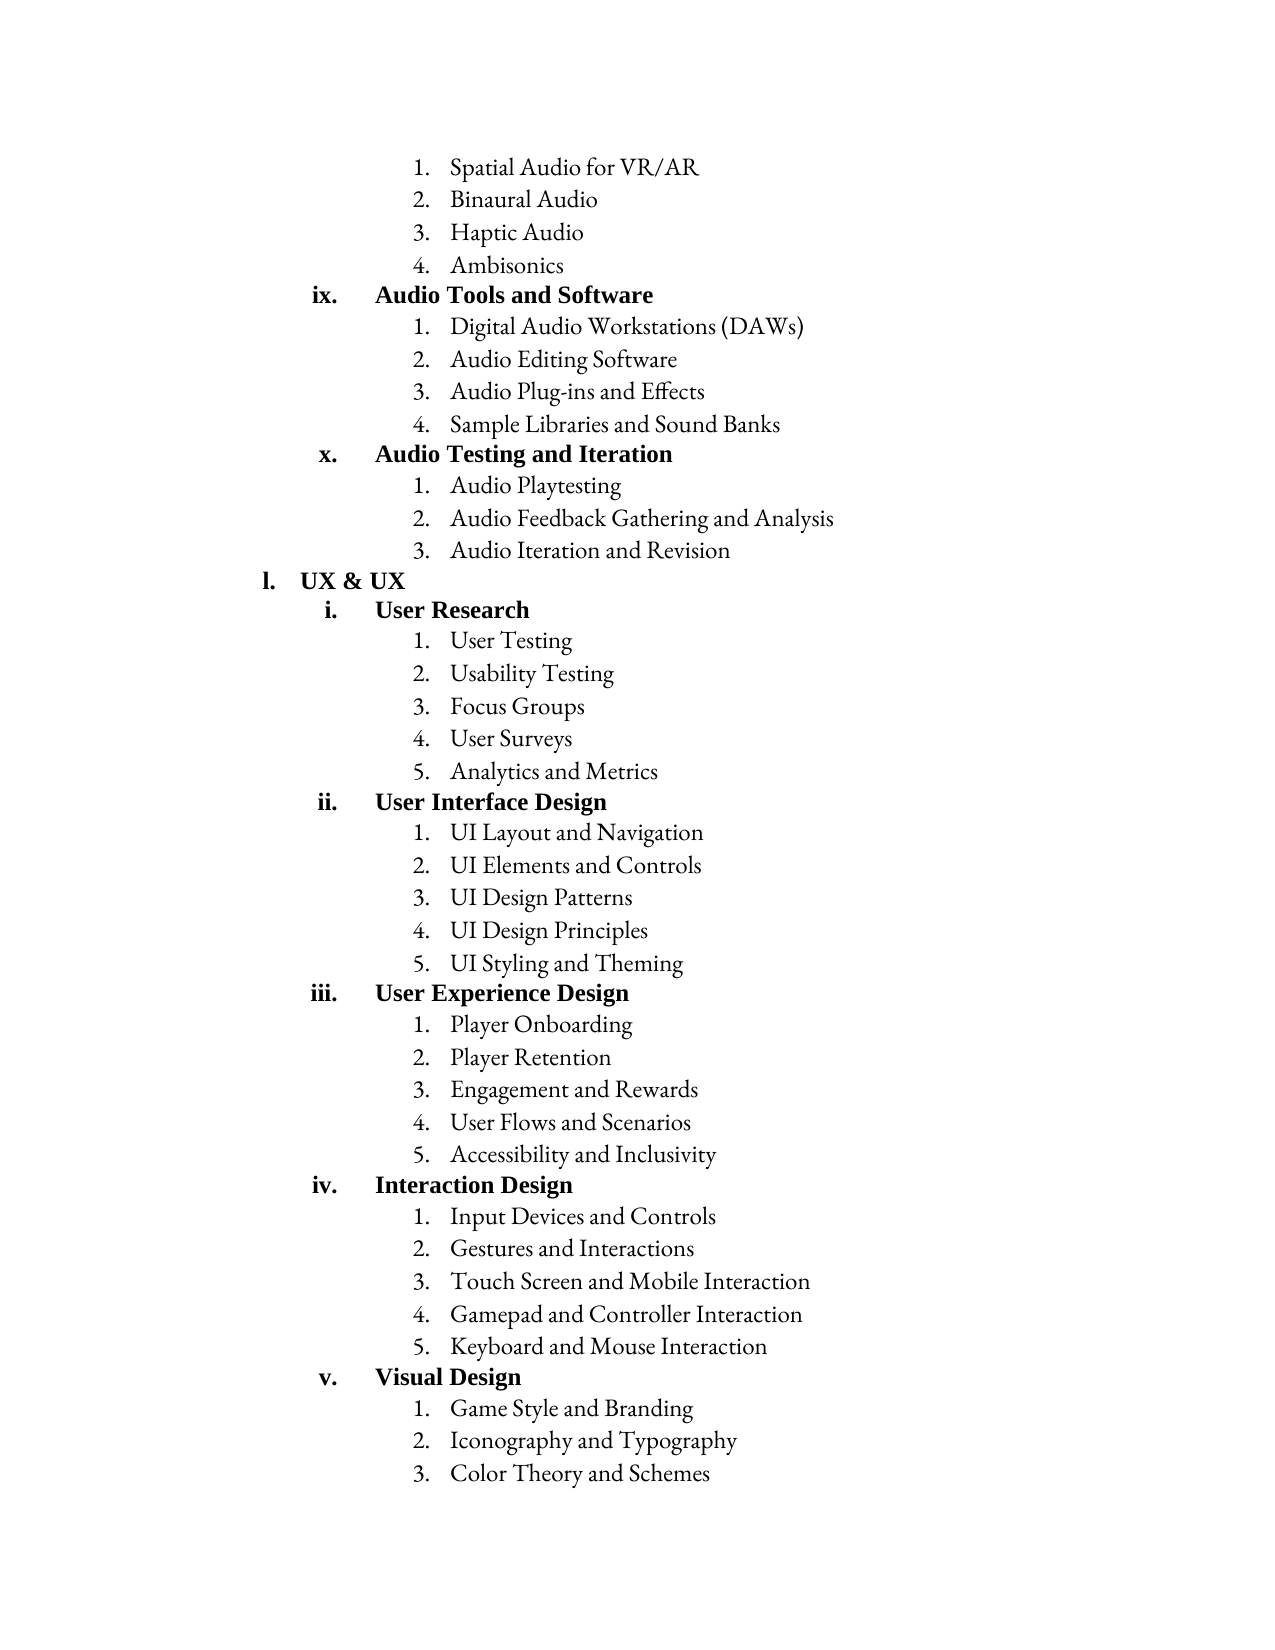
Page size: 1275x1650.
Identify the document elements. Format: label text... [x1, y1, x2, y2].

subtitle UI Styling and Theming [412, 946, 1125, 978]
subtitle Audio Tools and Software [337, 280, 1125, 309]
subtitle Analytics and Metrics [412, 754, 1125, 787]
subtitle Interaction Design [337, 1170, 1125, 1199]
subtitle Gestures and Interactions [412, 1232, 1125, 1264]
subtitle Touch Screen and Mobile Interaction [412, 1264, 1125, 1297]
subtitle UI Layout and Navigation [412, 815, 1125, 848]
subtitle Game Style and Branding [412, 1391, 1125, 1423]
subtitle Visual Design [337, 1362, 1125, 1391]
subtitle User Surveys [412, 721, 1125, 754]
subtitle Accessibility and Inclusivity [412, 1138, 1125, 1170]
subtitle Spatial Audio for VR/AR [412, 150, 1125, 183]
subtitle Focus Groups [412, 689, 1125, 721]
subtitle User Testing [412, 624, 1125, 656]
subtitle Haptic Audio [412, 215, 1125, 248]
subtitle Color Theory and Schemes [412, 1456, 1125, 1488]
subtitle User Experience Design [337, 978, 1125, 1007]
subtitle Digital Audio Workstations (DAWs) [412, 309, 1125, 342]
subtitle Audio Editing Software [412, 342, 1125, 374]
subtitle Audio Iteration and Revision [412, 533, 1125, 566]
subtitle Player Retention [412, 1040, 1125, 1072]
subtitle Engagement and Rewards [412, 1072, 1125, 1105]
subtitle User Research [337, 595, 1125, 624]
subtitle Player Onboarding [412, 1007, 1125, 1040]
subtitle Sample Libraries and Sound Banks [412, 407, 1125, 439]
subtitle Input Devices and Controls [412, 1199, 1125, 1232]
subtitle Gamepad and Controller Interaction [412, 1297, 1125, 1329]
subtitle Keyboard and Mouse Interaction [412, 1329, 1125, 1362]
subtitle Audio Testing and Iteration [337, 439, 1125, 468]
subtitle UX & UX [262, 566, 1125, 595]
subtitle User Flows and Scenarios [412, 1105, 1125, 1138]
subtitle Binaural Audio [412, 183, 1125, 215]
subtitle UI Design Patterns [412, 881, 1125, 913]
subtitle Audio Feedback Gathering and Analysis [412, 501, 1125, 533]
subtitle Iconography and Typography [412, 1423, 1125, 1456]
subtitle Audio Plug-ins and Effects [412, 374, 1125, 407]
subtitle Ambisonics [412, 248, 1125, 280]
subtitle Usability Testing [412, 656, 1125, 689]
subtitle UI Design Principles [412, 913, 1125, 946]
subtitle User Interface Design [337, 787, 1125, 815]
subtitle UI Elements and Controls [412, 848, 1125, 881]
subtitle Audio Playtesting [412, 468, 1125, 501]
